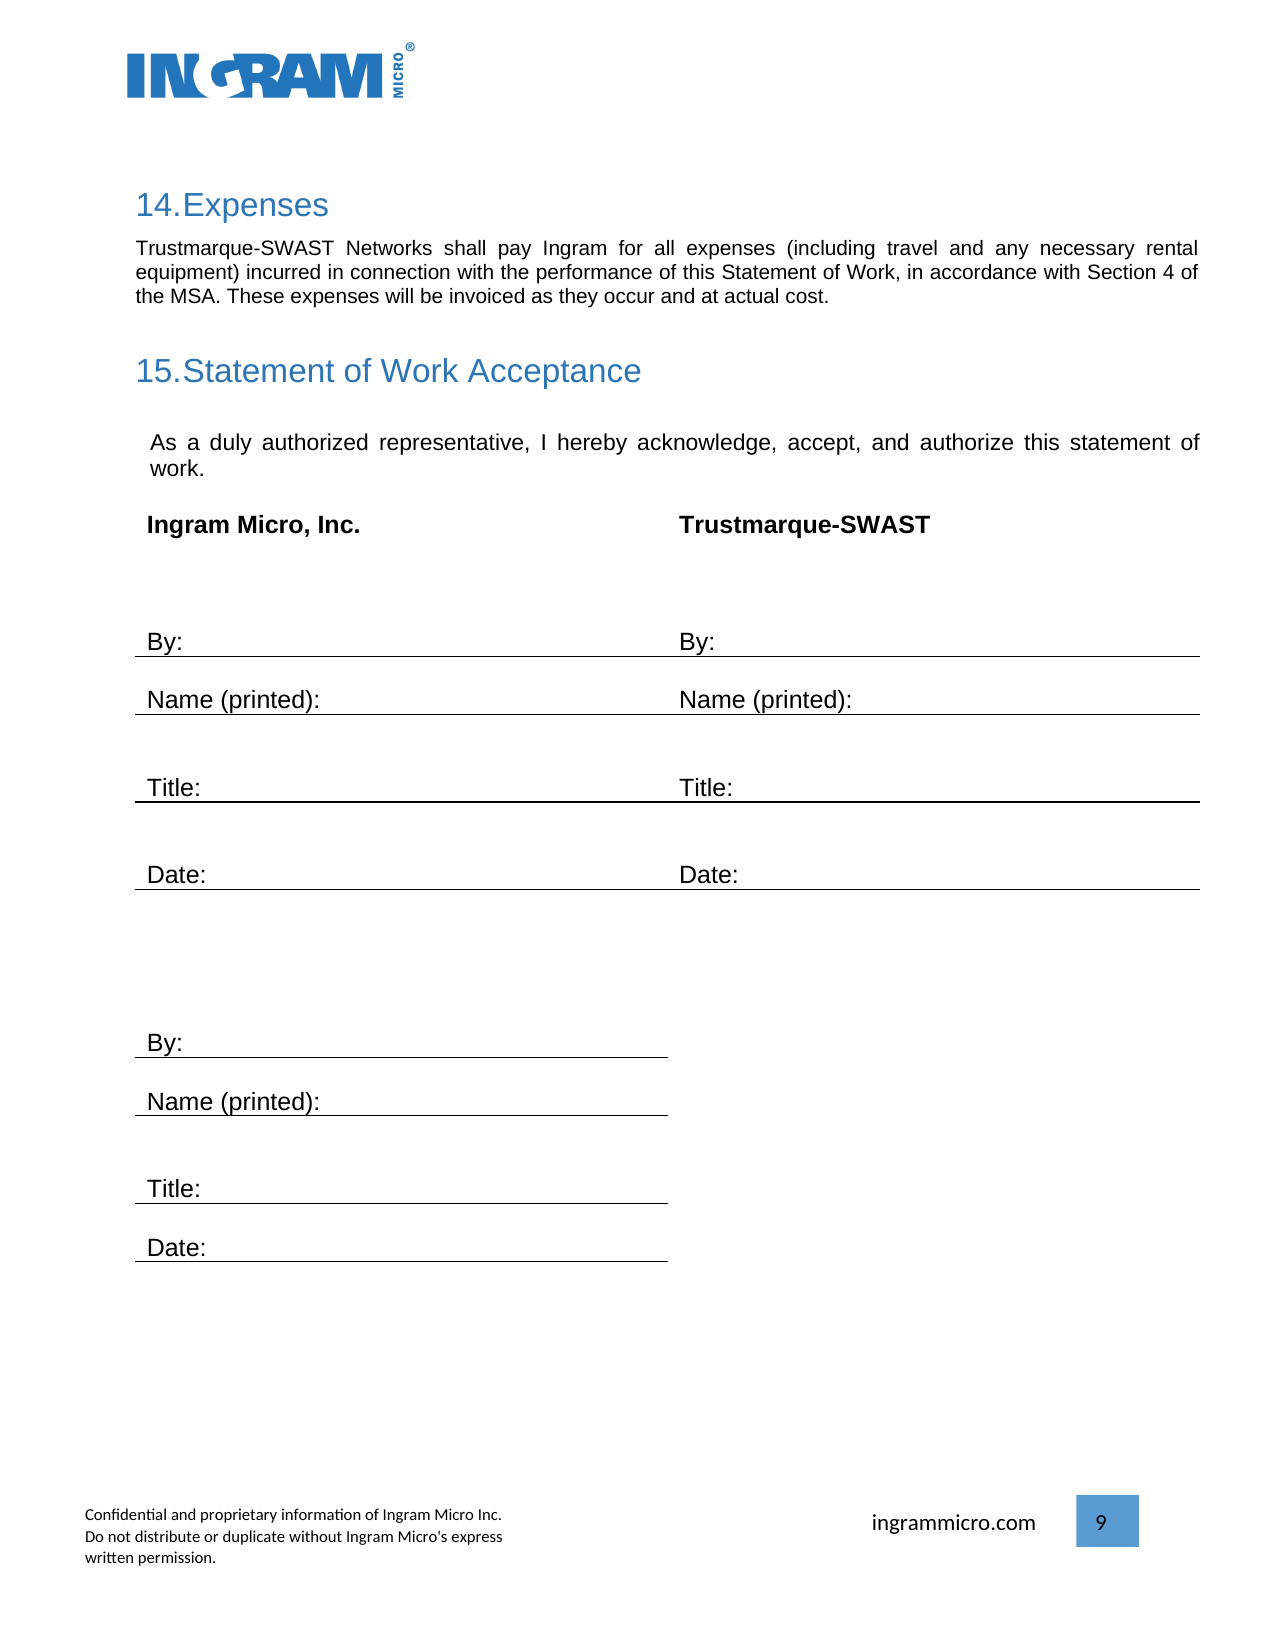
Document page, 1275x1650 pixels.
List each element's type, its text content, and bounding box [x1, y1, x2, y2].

text Trustmarque-SWAST Networks shall pay Ingram for all expenses (including travel and any necessary rental equipment) incurred in connection with the performance of this Statement of Work, in accordance with Section 4 of the MSA. These expenses will be invoiced as they occur and at actual cost. [135, 236, 1200, 308]
table_cell Name (printed): [668, 657, 1200, 714]
table_header Trustmarque-SWAST [668, 481, 1200, 567]
table_header Ingram Micro, Inc. [135, 481, 668, 567]
subtitle Statement of Work Acceptance [135, 351, 1200, 389]
table_cell Title: [135, 1116, 668, 1203]
table_cell Title: [668, 715, 1200, 801]
subtitle Expenses [135, 185, 1200, 223]
table_cell By: [135, 568, 668, 656]
table_cell Date: [135, 803, 668, 889]
table_cell By: [668, 568, 1200, 656]
table_cell Name (printed): [135, 657, 668, 714]
table_cell Name (printed): [135, 1058, 668, 1115]
table_cell Title: [135, 715, 668, 801]
table_header By: [135, 969, 668, 1057]
table_cell Date: [135, 1204, 668, 1261]
text As a duly authorized representative, I hereby acknowledge, accept, and authorize this statement of work. [150, 428, 1200, 481]
table_cell Date: [668, 803, 1200, 889]
picture [125, 39, 417, 101]
